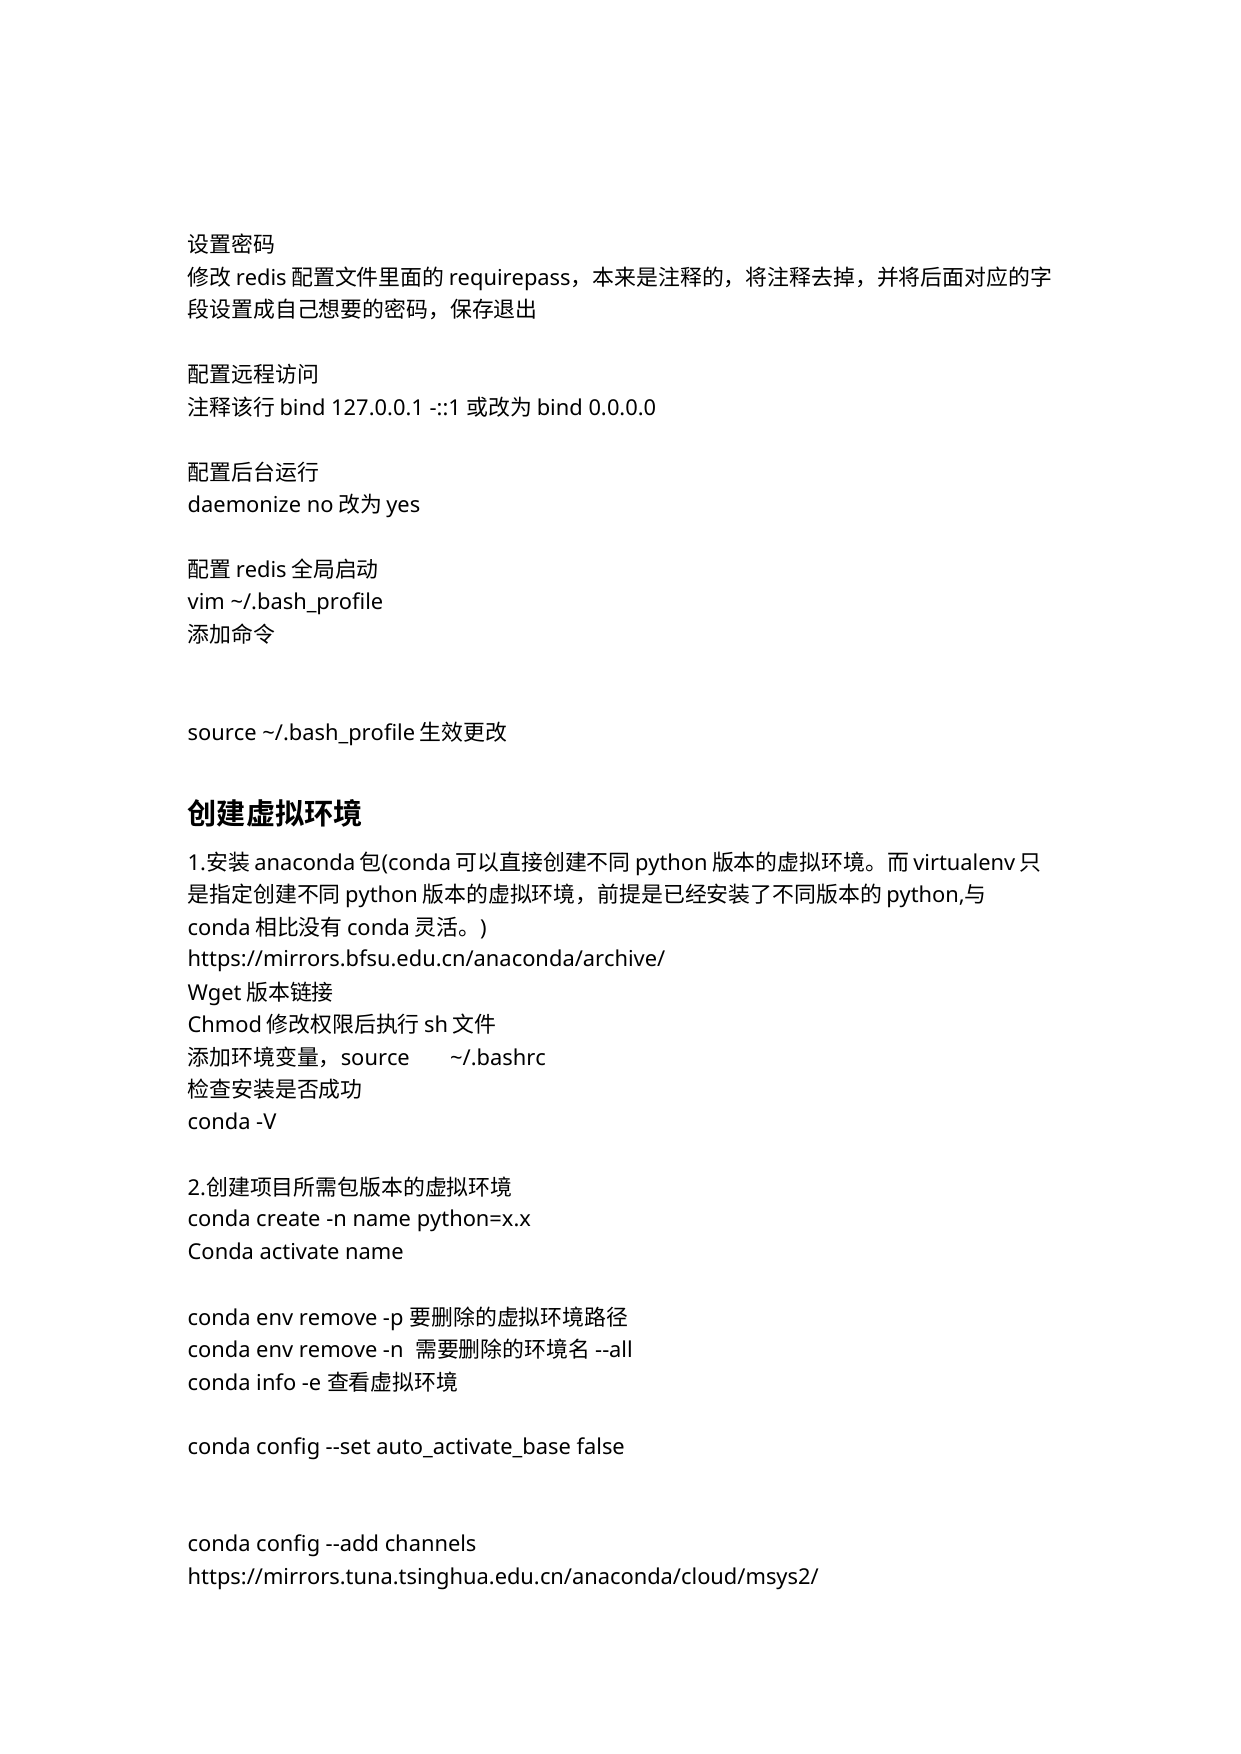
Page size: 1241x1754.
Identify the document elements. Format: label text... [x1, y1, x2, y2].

text 配置redis全局启动 [187, 552, 1053, 584]
text 修改redis配置文件里面的requirepass，本来是注释的，将注释去掉，并将后面对应的字段设置成自己想要的密码，保存退出 [187, 259, 1053, 324]
text Conda activate name [187, 1234, 1053, 1267]
text conda -V [187, 1104, 1053, 1137]
text conda info -e 查看虚拟环境 [187, 1364, 1053, 1397]
text 检查安装是否成功 [187, 1072, 1053, 1104]
text conda env remove -p 要删除的虚拟环境路径 [187, 1299, 1053, 1332]
text conda config --set auto_activate_base false [187, 1429, 1053, 1462]
text conda config --add channels https://mirrors.tuna.tsinghua.edu.cn/anaconda/cloud/msys2/ [187, 1527, 1053, 1592]
text 注释该行bind 127.0.0.1 -::1 或改为bind 0.0.0.0 [187, 389, 1053, 422]
text Wget版本链接 [187, 974, 1053, 1007]
text source ~/.bash_profile生效更改 [187, 714, 1053, 747]
text 添加命令 [187, 617, 1053, 649]
text Chmod修改权限后执行sh文件 [187, 1007, 1053, 1039]
text 设置密码 [187, 227, 1053, 259]
text 1.安装anaconda包(conda可以直接创建不同python版本的虚拟环境。而virtualenv只是指定创建不同python版本的虚拟环境，前提是已经安装了不同版本的python,与conda相比没有conda灵活。) [187, 844, 1053, 942]
text conda env remove -n 需要删除的环境名 --all [187, 1332, 1053, 1364]
text conda create -n name python=x.x [187, 1202, 1053, 1234]
text vim ~/.bash_profile [187, 584, 1053, 617]
text https://mirrors.bfsu.edu.cn/anaconda/archive/ [187, 942, 1053, 974]
text 2.创建项目所需包版本的虚拟环境 [187, 1169, 1053, 1202]
text 创建虚拟环境 [187, 779, 1053, 844]
text 配置远程访问 [187, 357, 1053, 389]
text 配置后台运行 [187, 454, 1053, 487]
text 添加环境变量，source ~/.bashrc [187, 1039, 1053, 1072]
text daemonize no改为yes [187, 487, 1053, 519]
